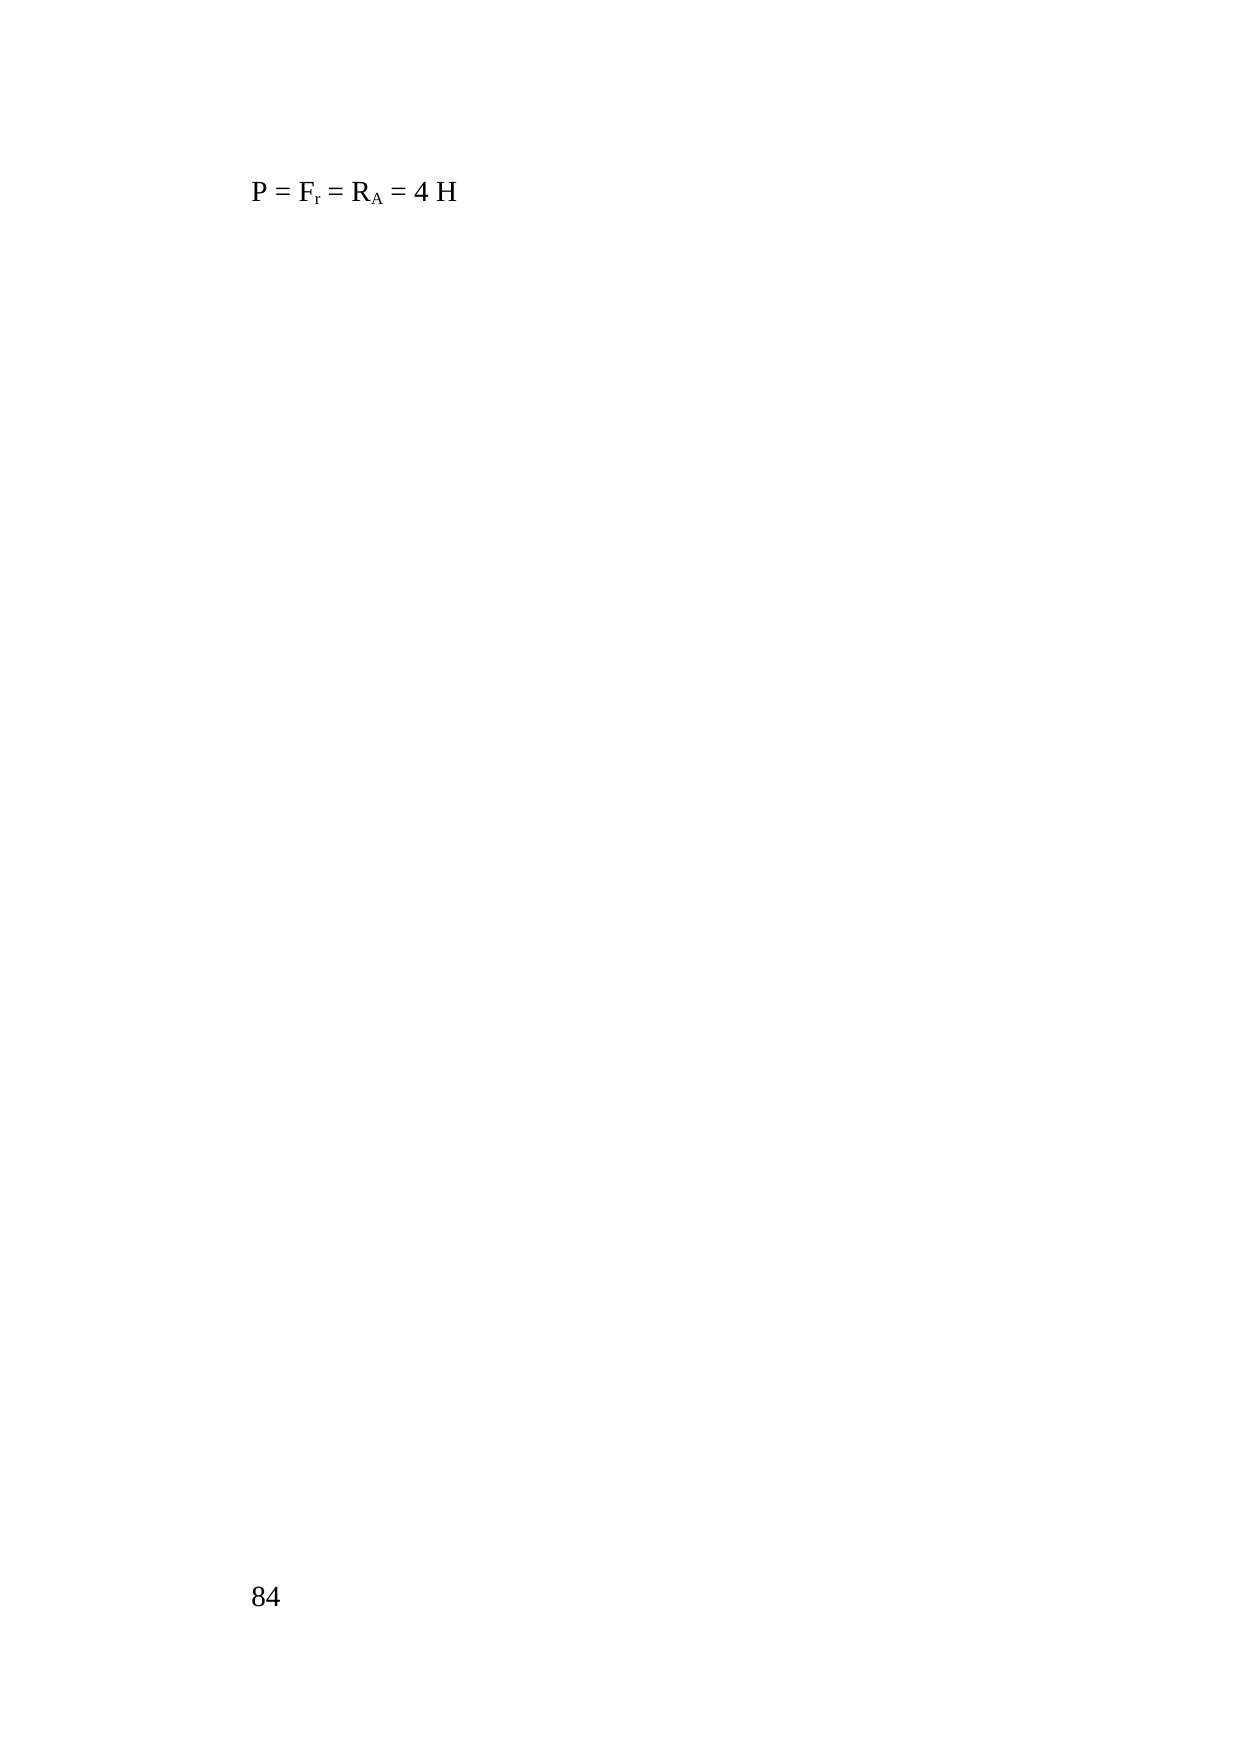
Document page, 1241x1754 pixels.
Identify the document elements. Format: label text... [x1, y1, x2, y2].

text P = Fr = RA = 4 Н [177, 174, 1152, 208]
